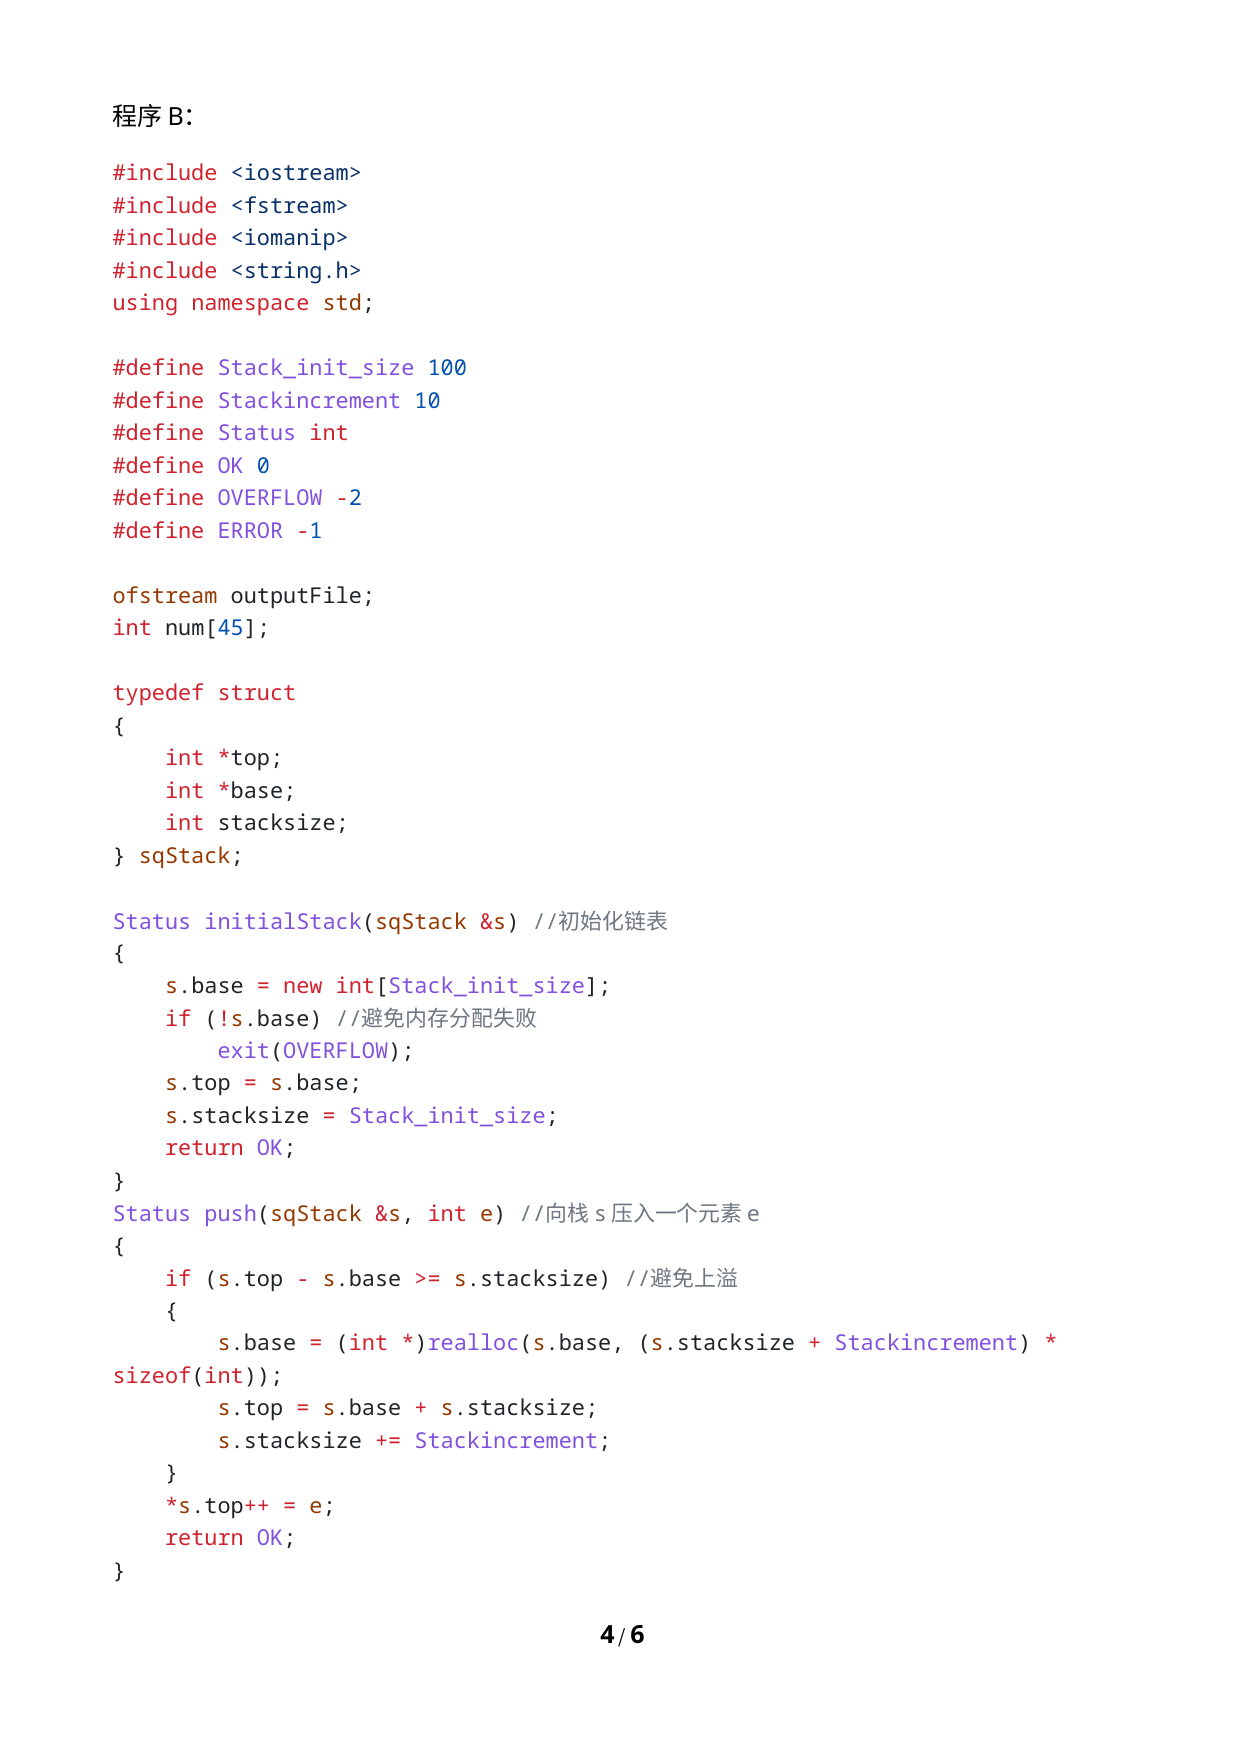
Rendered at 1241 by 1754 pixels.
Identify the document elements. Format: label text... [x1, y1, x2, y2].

text #define OVERFLOW -2 [112, 481, 1128, 513]
text s.base = new int[Stack_init_size]; [112, 968, 1128, 1001]
text ofstream outputFile; [112, 578, 1128, 611]
text s.top = s.base + s.stacksize; [112, 1391, 1128, 1423]
text } [112, 1163, 1128, 1196]
text #define Stackincrement 10 [112, 383, 1128, 416]
text s.base = (int *)realloc(s.base, (s.stacksize + Stackincrement) * sizeof(int)); [112, 1326, 1128, 1391]
text int *top; [112, 741, 1128, 773]
text } [112, 1553, 1128, 1586]
text if (s.top - s.base >= s.stacksize) //避免上溢 [112, 1261, 1128, 1293]
text return OK; [112, 1131, 1128, 1163]
text 程序B： [112, 82, 1128, 147]
text s.stacksize += Stackincrement; [112, 1423, 1128, 1456]
text s.stacksize = Stack_init_size; [112, 1098, 1128, 1131]
text } sqStack; [112, 838, 1128, 871]
text int stacksize; [112, 806, 1128, 838]
text { [112, 1293, 1128, 1326]
text using namespace std; [112, 286, 1128, 318]
text s.top = s.base; [112, 1066, 1128, 1098]
text Status push(sqStack &s, int e) //向栈s压入一个元素e [112, 1196, 1128, 1228]
text #define Stack_init_size 100 [112, 351, 1128, 383]
text typedef struct [112, 676, 1128, 708]
text return OK; [112, 1521, 1128, 1553]
text Status initialStack(sqStack &s) //初始化链表 [112, 903, 1128, 936]
text } [112, 1456, 1128, 1488]
text int *base; [112, 773, 1128, 806]
text #define ERROR -1 [112, 513, 1128, 546]
text int num[45]; [112, 611, 1128, 643]
text #include <string.h> [112, 253, 1128, 286]
text #include <iomanip> [112, 221, 1128, 253]
text exit(OVERFLOW); [112, 1033, 1128, 1066]
text #include <iostream> [112, 156, 1128, 188]
text #define Status int [112, 416, 1128, 448]
text { [112, 1228, 1128, 1261]
text #include <fstream> [112, 188, 1128, 221]
text if (!s.base) //避免内存分配失败 [112, 1001, 1128, 1033]
text #define OK 0 [112, 448, 1128, 481]
text { [112, 708, 1128, 741]
text *s.top++ = e; [112, 1488, 1128, 1521]
text { [112, 936, 1128, 968]
